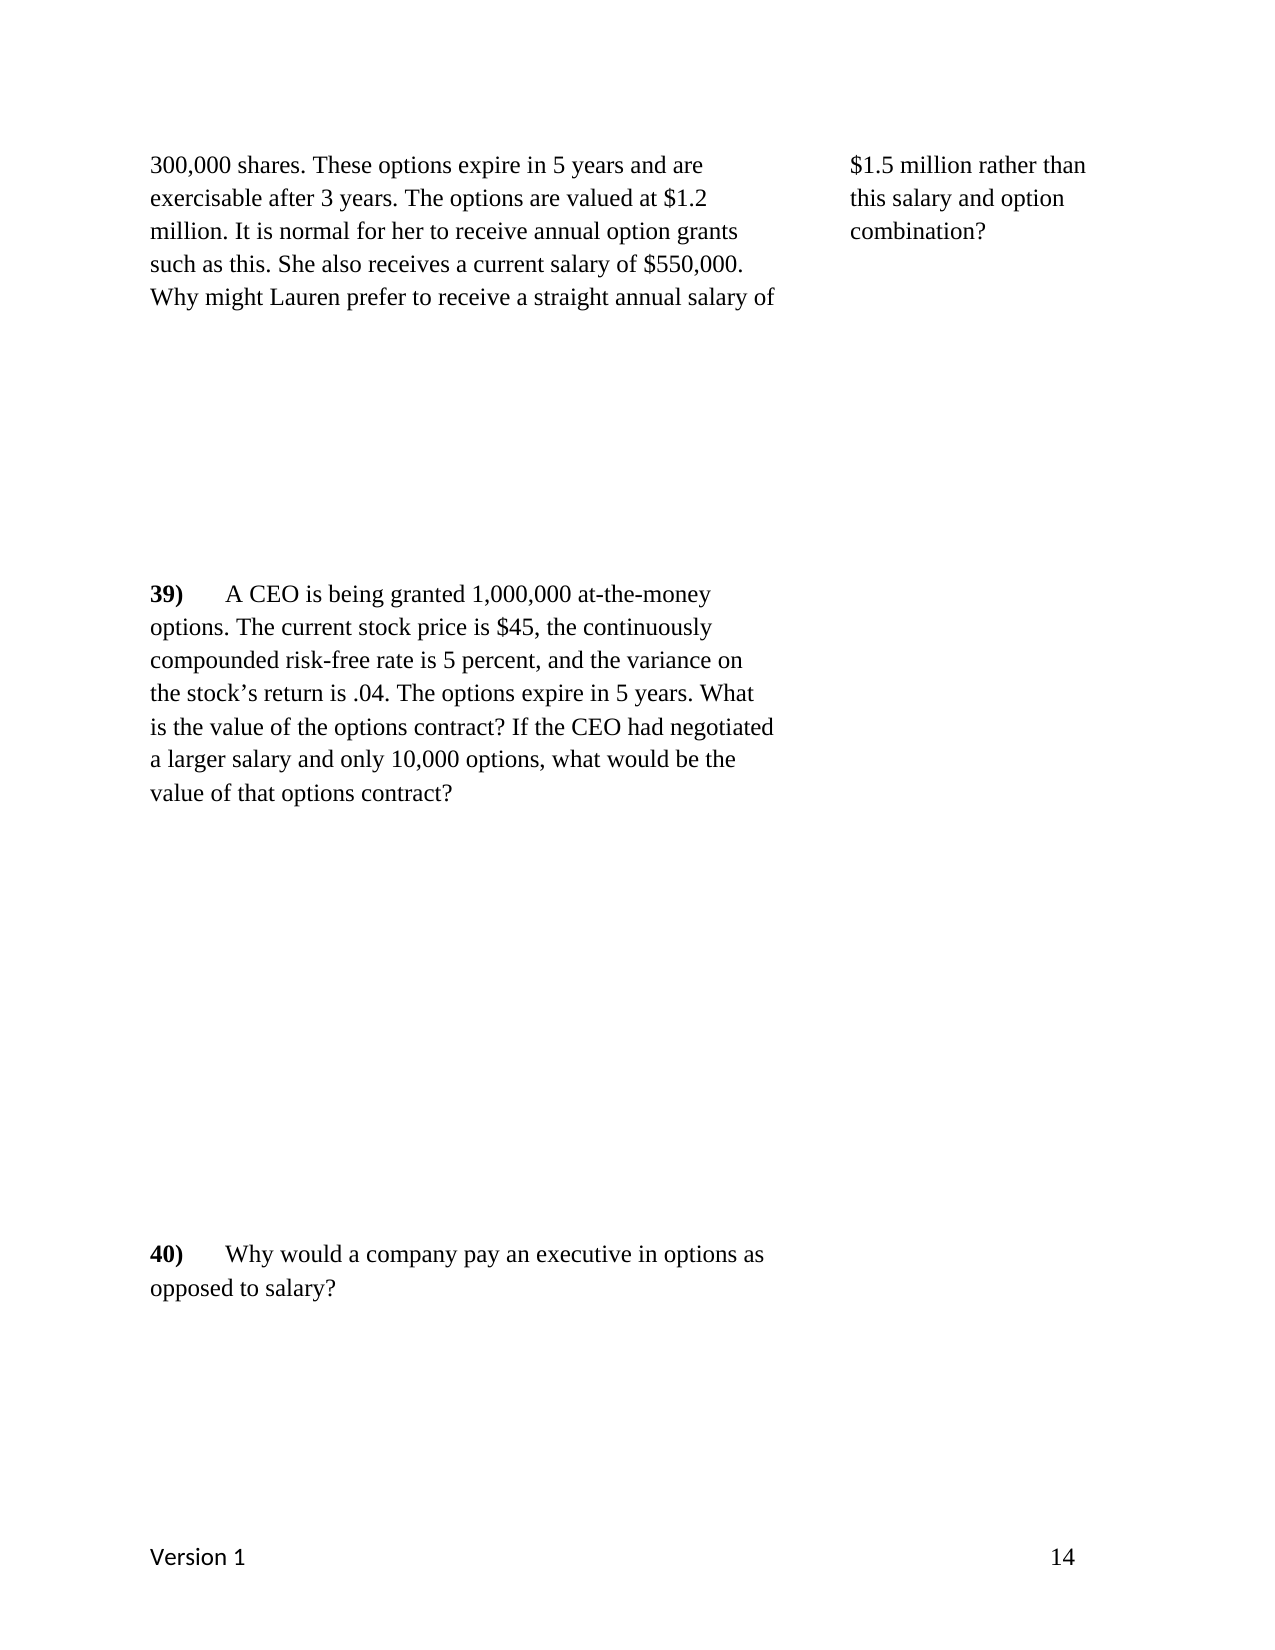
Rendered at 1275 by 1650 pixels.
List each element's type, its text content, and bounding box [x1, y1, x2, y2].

text 40) Why would a company pay an executive in options as opposed to salary? [150, 1239, 775, 1301]
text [850, 150, 1125, 245]
text 39) A CEO is being granted 1,000,000 at-the-money options. The current stock price is $45, the continuously compounded risk-free rate is 5 percent, and the variance on the stock’s return is .04. The options expire in 5 years. What is the value of the options contract? If the CEO had negotiated a larger salary and only 10,000 options, what would be the value of that options contract? [150, 579, 775, 806]
